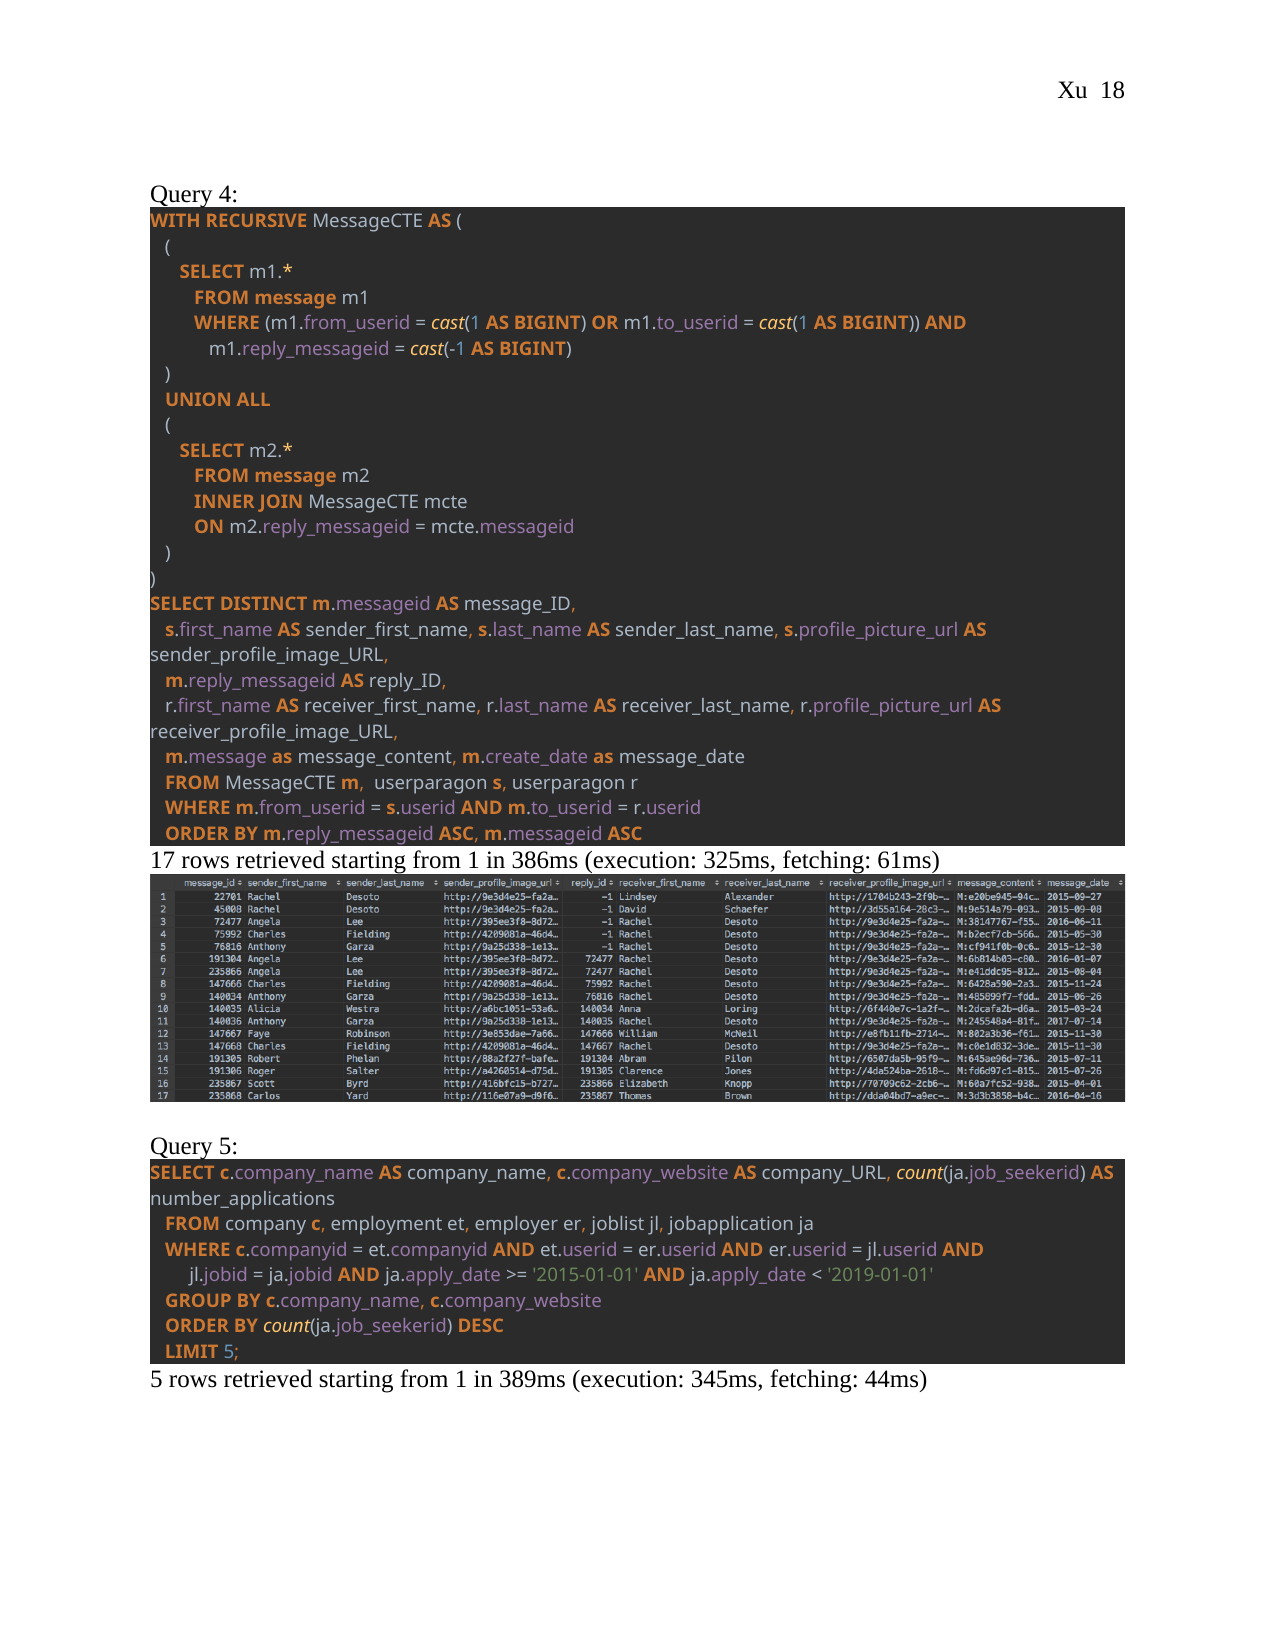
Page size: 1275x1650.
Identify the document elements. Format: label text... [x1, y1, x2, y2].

text Query 4: [150, 179, 1125, 207]
picture [150, 874, 1125, 1102]
text Query 5: [150, 1131, 1125, 1159]
text SELECT c.company_name AS company_name, c.company_website AS company_URL, count(ja.job_seekerid) AS number_applications FROM company c, employment et, employer er, joblist jl, jobapplication ja WHERE c.companyid = et.companyid AND et.userid = er.userid AND er.userid = jl.userid AND jl.jobid = ja.jobid AND ja.apply_date >= '2015-01-01' AND ja.apply_date < '2019-01-01' GROUP BY c.company_name, c.company_website ORDER BY count(ja.job_seekerid) DESC LIMIT 5; [150, 1159, 1125, 1364]
text WITH RECURSIVE MessageCTE AS ( ( SELECT m1.* FROM message m1 WHERE (m1.from_userid = cast(1 AS BIGINT) OR m1.to_userid = cast(1 AS BIGINT)) AND m1.reply_messageid = cast(-1 AS BIGINT) ) UNION ALL ( SELECT m2.* FROM message m2 INNER JOIN MessageCTE mcte ON m2.reply_messageid = mcte.messageid ) ) SELECT DISTINCT m.messageid AS message_ID, s.first_name AS sender_first_name, s.last_name AS sender_last_name, s.profile_picture_url AS sender_profile_image_URL, m.reply_messageid AS reply_ID, r.first_name AS receiver_first_name, r.last_name AS receiver_last_name, r.profile_picture_url AS receiver_profile_image_URL, m.message as message_content, m.create_date as message_date FROM MessageCTE m, userparagon s, userparagon r WHERE m.from_userid = s.userid AND m.to_userid = r.userid ORDER BY m.reply_messageid ASC, m.messageid ASC [150, 207, 1125, 846]
text 17 rows retrieved starting from 1 in 386ms (execution: 325ms, fetching: 61ms) [150, 846, 1125, 874]
text 5 rows retrieved starting from 1 in 389ms (execution: 345ms, fetching: 44ms) [150, 1364, 1125, 1392]
